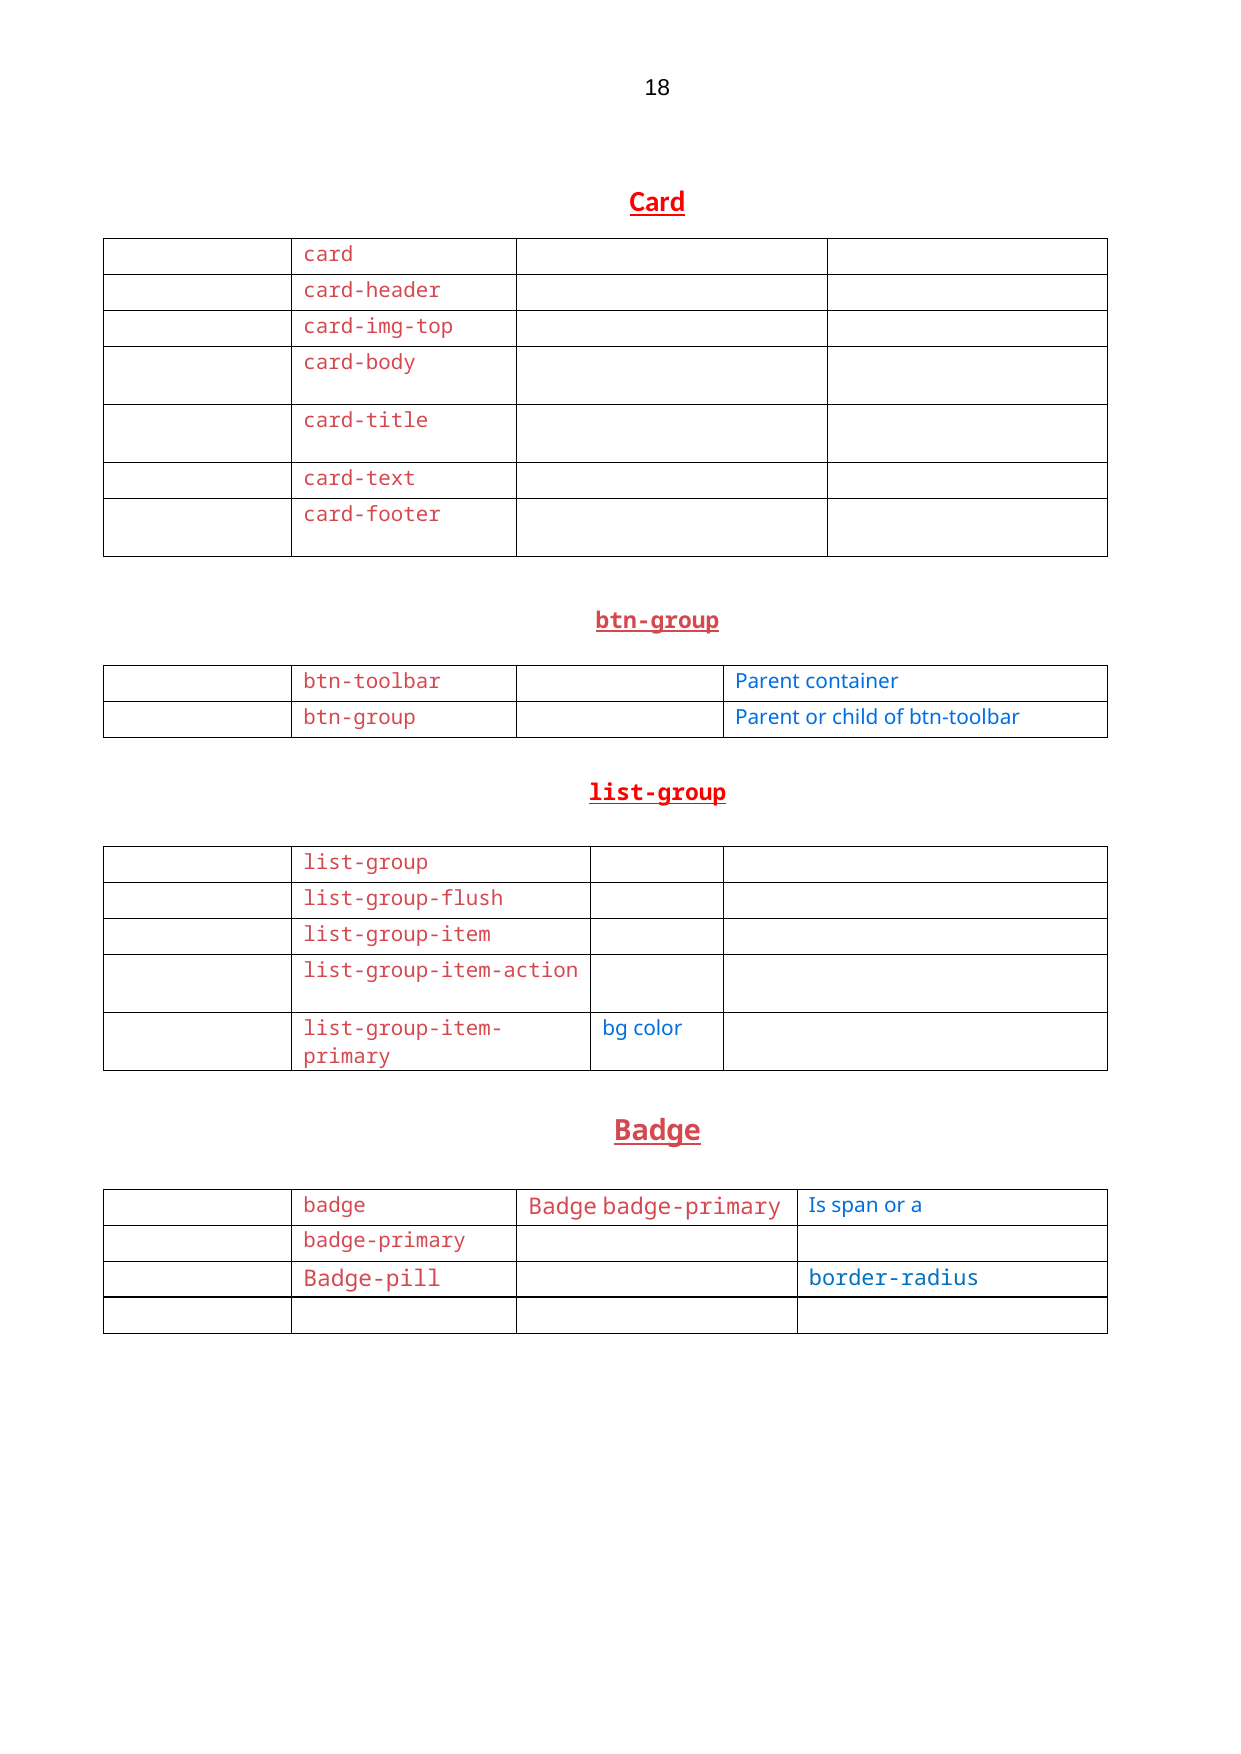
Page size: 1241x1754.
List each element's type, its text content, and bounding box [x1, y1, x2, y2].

table_cell [517, 1298, 797, 1332]
table_cell [104, 883, 291, 918]
table_cell [828, 347, 1107, 404]
table_cell [828, 275, 1107, 310]
table_cell [517, 463, 827, 498]
table_header [104, 1190, 291, 1224]
table_cell card-header [292, 275, 516, 310]
table_header Is span or a [798, 1190, 1107, 1224]
table_cell list-group-item [292, 919, 590, 954]
table_cell badge-primary [292, 1226, 516, 1261]
table_header badge [292, 1190, 516, 1224]
text list-group [103, 776, 1211, 807]
table_header btn-toolbar [292, 666, 516, 701]
table_cell [828, 499, 1107, 556]
table_header [517, 239, 827, 274]
table_cell [517, 275, 827, 310]
table_cell [517, 405, 827, 462]
table_cell [104, 702, 291, 737]
table_cell [724, 883, 1107, 918]
table_cell [292, 1298, 516, 1332]
table_cell border-radius [798, 1262, 1107, 1296]
table_cell [104, 955, 291, 1012]
table_header [517, 666, 723, 701]
table_cell [104, 919, 291, 954]
table_header [724, 847, 1107, 882]
table_header Parent container [724, 666, 1107, 701]
table_cell [104, 311, 291, 346]
table_cell list-group-item-primary [292, 1013, 590, 1070]
table_cell [591, 955, 723, 1012]
table_cell [104, 405, 291, 462]
table_cell bg color [591, 1013, 723, 1070]
table_cell [724, 919, 1107, 954]
table_cell card-title [292, 405, 516, 462]
table_cell [724, 955, 1107, 1012]
table_cell [517, 311, 827, 346]
text Card [103, 183, 1211, 219]
table_cell [104, 463, 291, 498]
table_cell [517, 1226, 797, 1261]
table_header list-group [292, 847, 590, 882]
table_cell [104, 275, 291, 310]
table_header Badge badge-primary [517, 1190, 797, 1224]
table_cell [828, 311, 1107, 346]
table_cell list-group-item-action [292, 955, 590, 1012]
table_header [591, 847, 723, 882]
table_header [104, 666, 291, 701]
table_cell [104, 1226, 291, 1261]
table_cell [798, 1226, 1107, 1261]
table_cell [517, 1262, 797, 1296]
table_header [104, 239, 291, 274]
table_cell card-footer [292, 499, 516, 556]
table_cell [724, 1013, 1107, 1070]
table_cell [104, 1262, 291, 1296]
table_cell [104, 1298, 291, 1332]
table_header [104, 847, 291, 882]
table_cell [517, 499, 827, 556]
text btn-group [103, 604, 1211, 635]
table_cell [591, 919, 723, 954]
text Badge [103, 1109, 1211, 1149]
table_cell card-img-top [292, 311, 516, 346]
table_header [828, 239, 1107, 274]
table_cell list-group-flush [292, 883, 590, 918]
table_cell [591, 883, 723, 918]
table_cell [798, 1298, 1107, 1332]
table_cell [517, 702, 723, 737]
table_cell [828, 405, 1107, 462]
table_cell [104, 347, 291, 404]
table_cell [104, 499, 291, 556]
table_cell card-body [292, 347, 516, 404]
table_cell [828, 463, 1107, 498]
table_cell Parent or child of btn-toolbar [724, 702, 1107, 737]
table_cell card-text [292, 463, 516, 498]
table_cell Badge-pill [292, 1262, 516, 1296]
table_cell [104, 1013, 291, 1070]
table_cell btn-group [292, 702, 516, 737]
table_header card [292, 239, 516, 274]
table_cell [517, 347, 827, 404]
